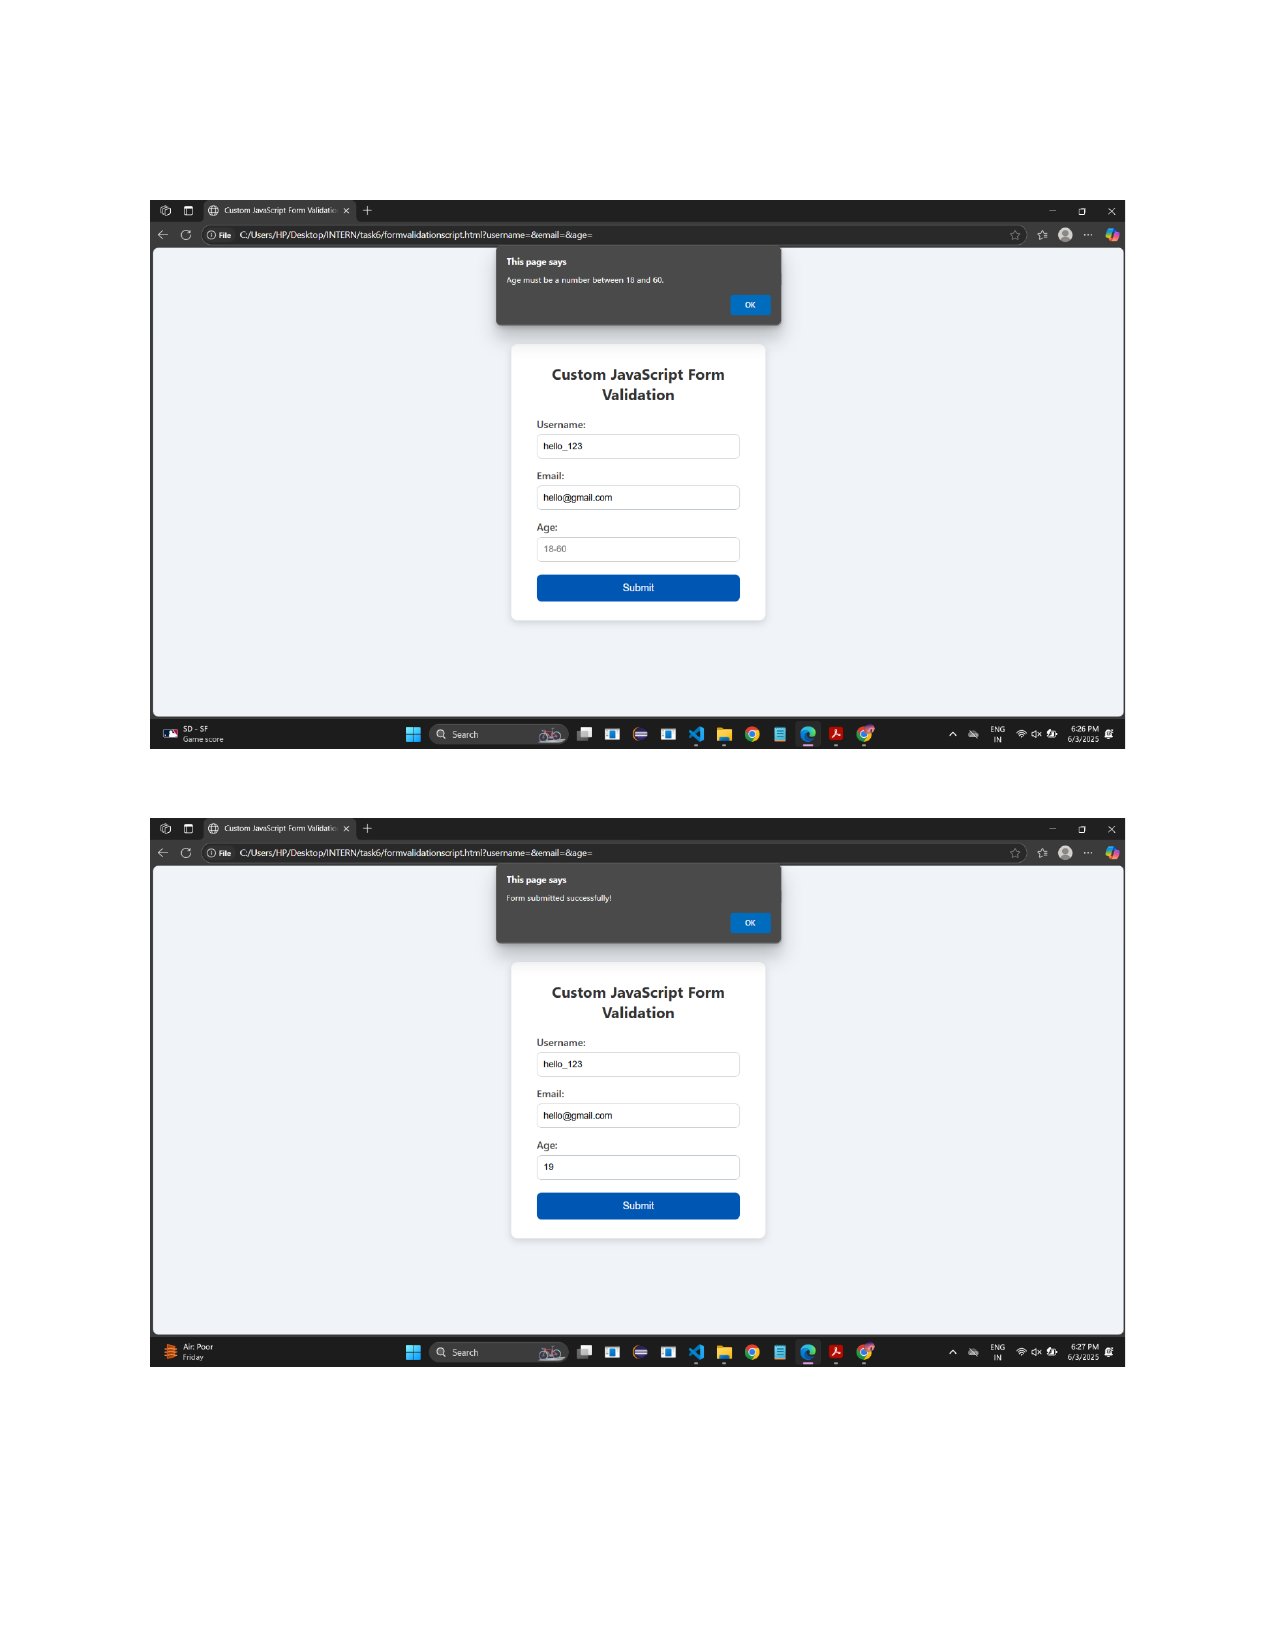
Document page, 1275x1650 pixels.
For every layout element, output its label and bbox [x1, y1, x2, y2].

picture [150, 818, 1125, 1367]
picture [150, 200, 1125, 749]
